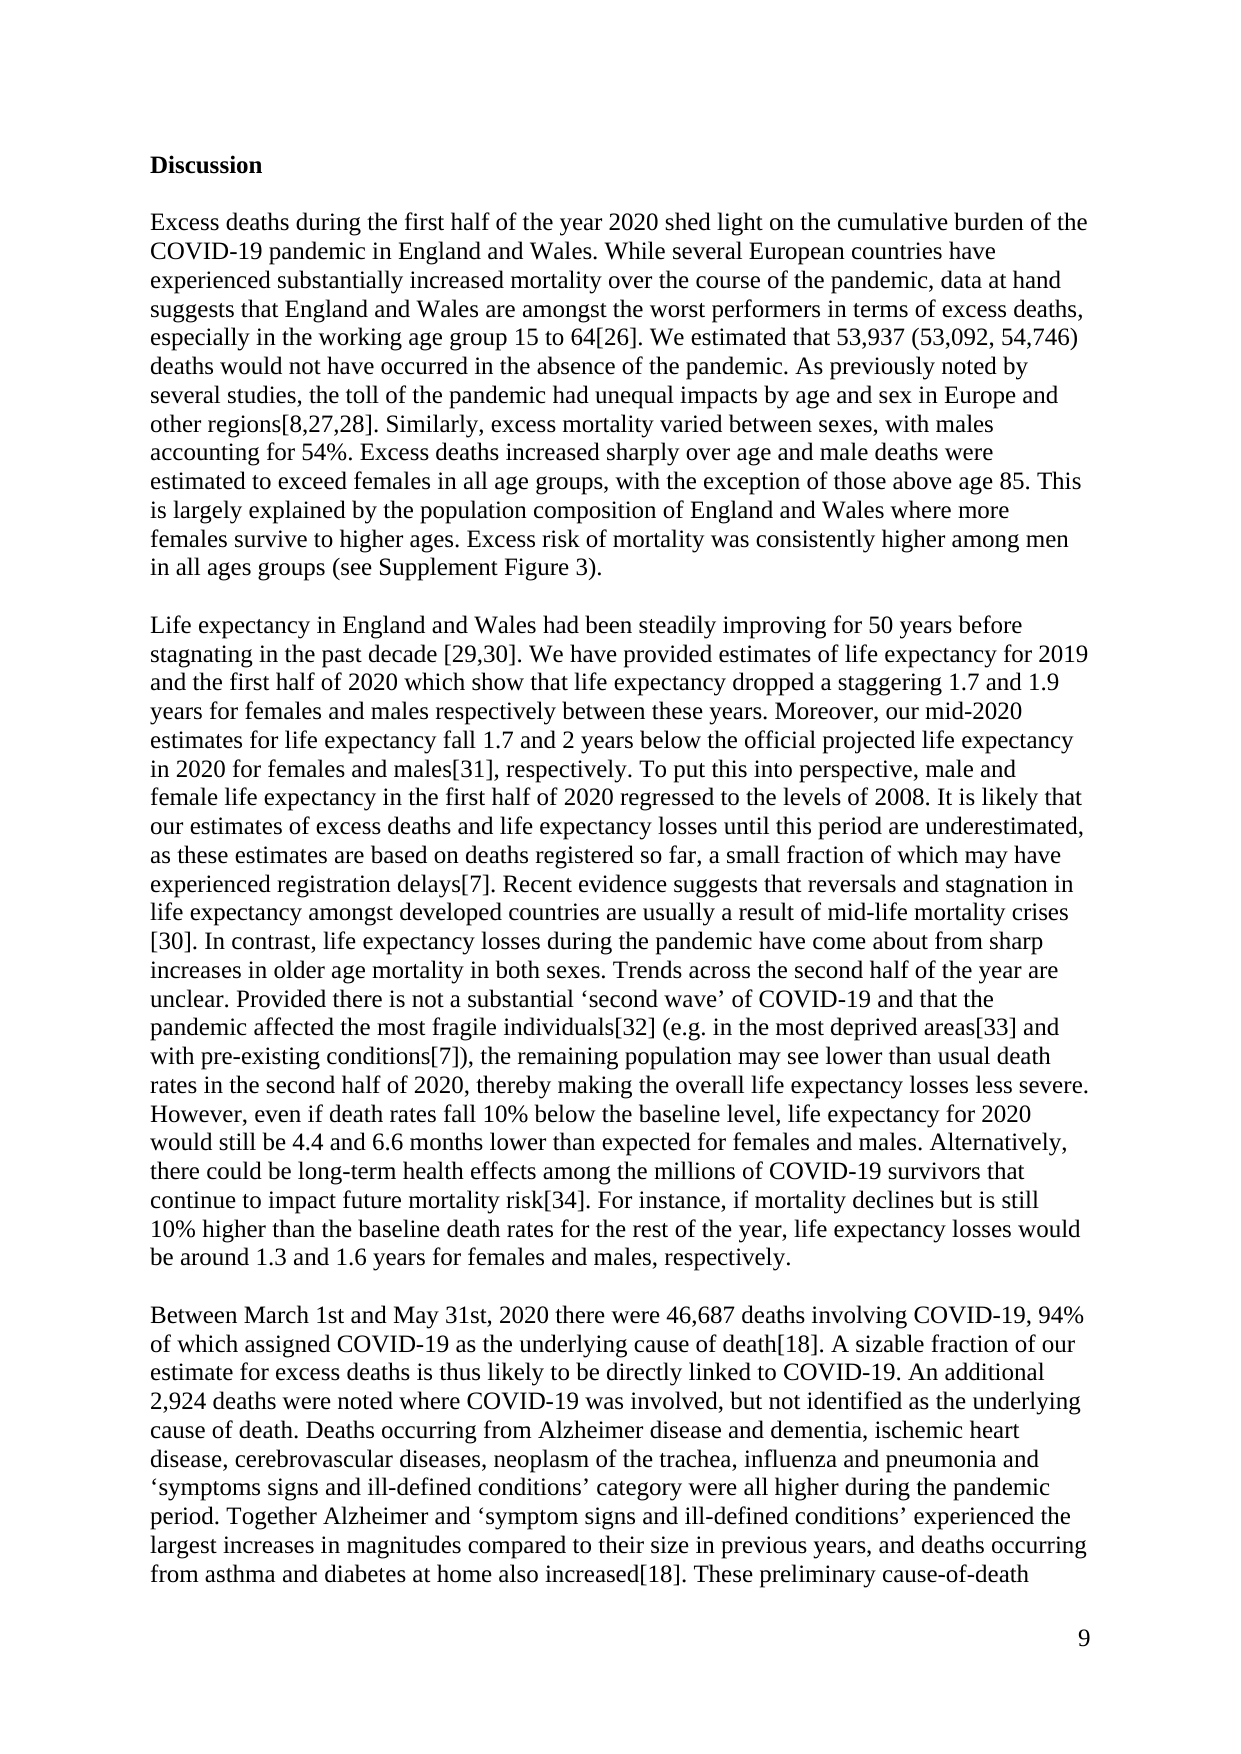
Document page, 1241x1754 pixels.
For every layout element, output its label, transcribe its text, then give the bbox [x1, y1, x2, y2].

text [150, 1300, 1090, 1587]
text Discussion [150, 150, 1090, 179]
text Life expectancy in England and Wales had been steadily improving for 50 years before stagnating in the past decade [29,30]. We have provided estimates of life expectancy for 2019 and the first half of 2020 which show that life expectancy dropped a staggering 1.7 and 1.9 years for females and males respectively between these years. Moreover, our mid-2020 estimates for life expectancy fall 1.7 and 2 years below the official projected life expectancy in 2020 for females and males[31], respectively. To put this into perspective, male and female life expectancy in the first half of 2020 regressed to the levels of 2008. It is likely that our estimates of excess deaths and life expectancy losses until this period are underestimated, as these estimates are based on deaths registered so far, a small fraction of which may have experienced registration delays[7]. Recent evidence suggests that reversals and stagnation in life expectancy amongst developed countries are usually a result of mid-life mortality crises [30]. In contrast, life expectancy losses during the pandemic have come about from sharp increases in older age mortality in both sexes. Trends across the second half of the year are unclear. Provided there is not a substantial ‘second wave’ of COVID-19 and that the pandemic affected the most fragile individuals[32] (e.g. in the most deprived areas[33] and with pre-existing conditions[7]), the remaining population may see lower than usual death rates in the second half of 2020, thereby making the overall life expectancy losses less severe. However, even if death rates fall 10% below the baseline level, life expectancy for 2020 would still be 4.4 and 6.6 months lower than expected for females and males. Alternatively, there could be long-term health effects among the millions of COVID-19 survivors that continue to impact future mortality risk[34]. For instance, if mortality declines but is still 10% higher than the baseline death rates for the rest of the year, life expectancy losses would be around 1.3 and 1.6 years for females and males, respectively. [150, 610, 1090, 1271]
text Excess deaths during the first half of the year 2020 shed light on the cumulative burden of the COVID-19 pandemic in England and Wales. While several European countries have experienced substantially increased mortality over the course of the pandemic, data at hand suggests that England and Wales are amongst the worst performers in terms of excess deaths, especially in the working age group 15 to 64[26]. We estimated that 53,937 (53,092, 54,746) deaths would not have occurred in the absence of the pandemic. As previously noted by several studies, the toll of the pandemic had unequal impacts by age and sex in Europe and other regions[8,27,28]. Similarly, excess mortality varied between sexes, with males accounting for 54%. Excess deaths increased sharply over age and male deaths were estimated to exceed females in all age groups, with the exception of those above age 85. This is largely explained by the population composition of England and Wales where more females survive to higher ages. Excess risk of mortality was consistently higher among men in all ages groups (see Supplement Figure 3). [150, 207, 1090, 581]
